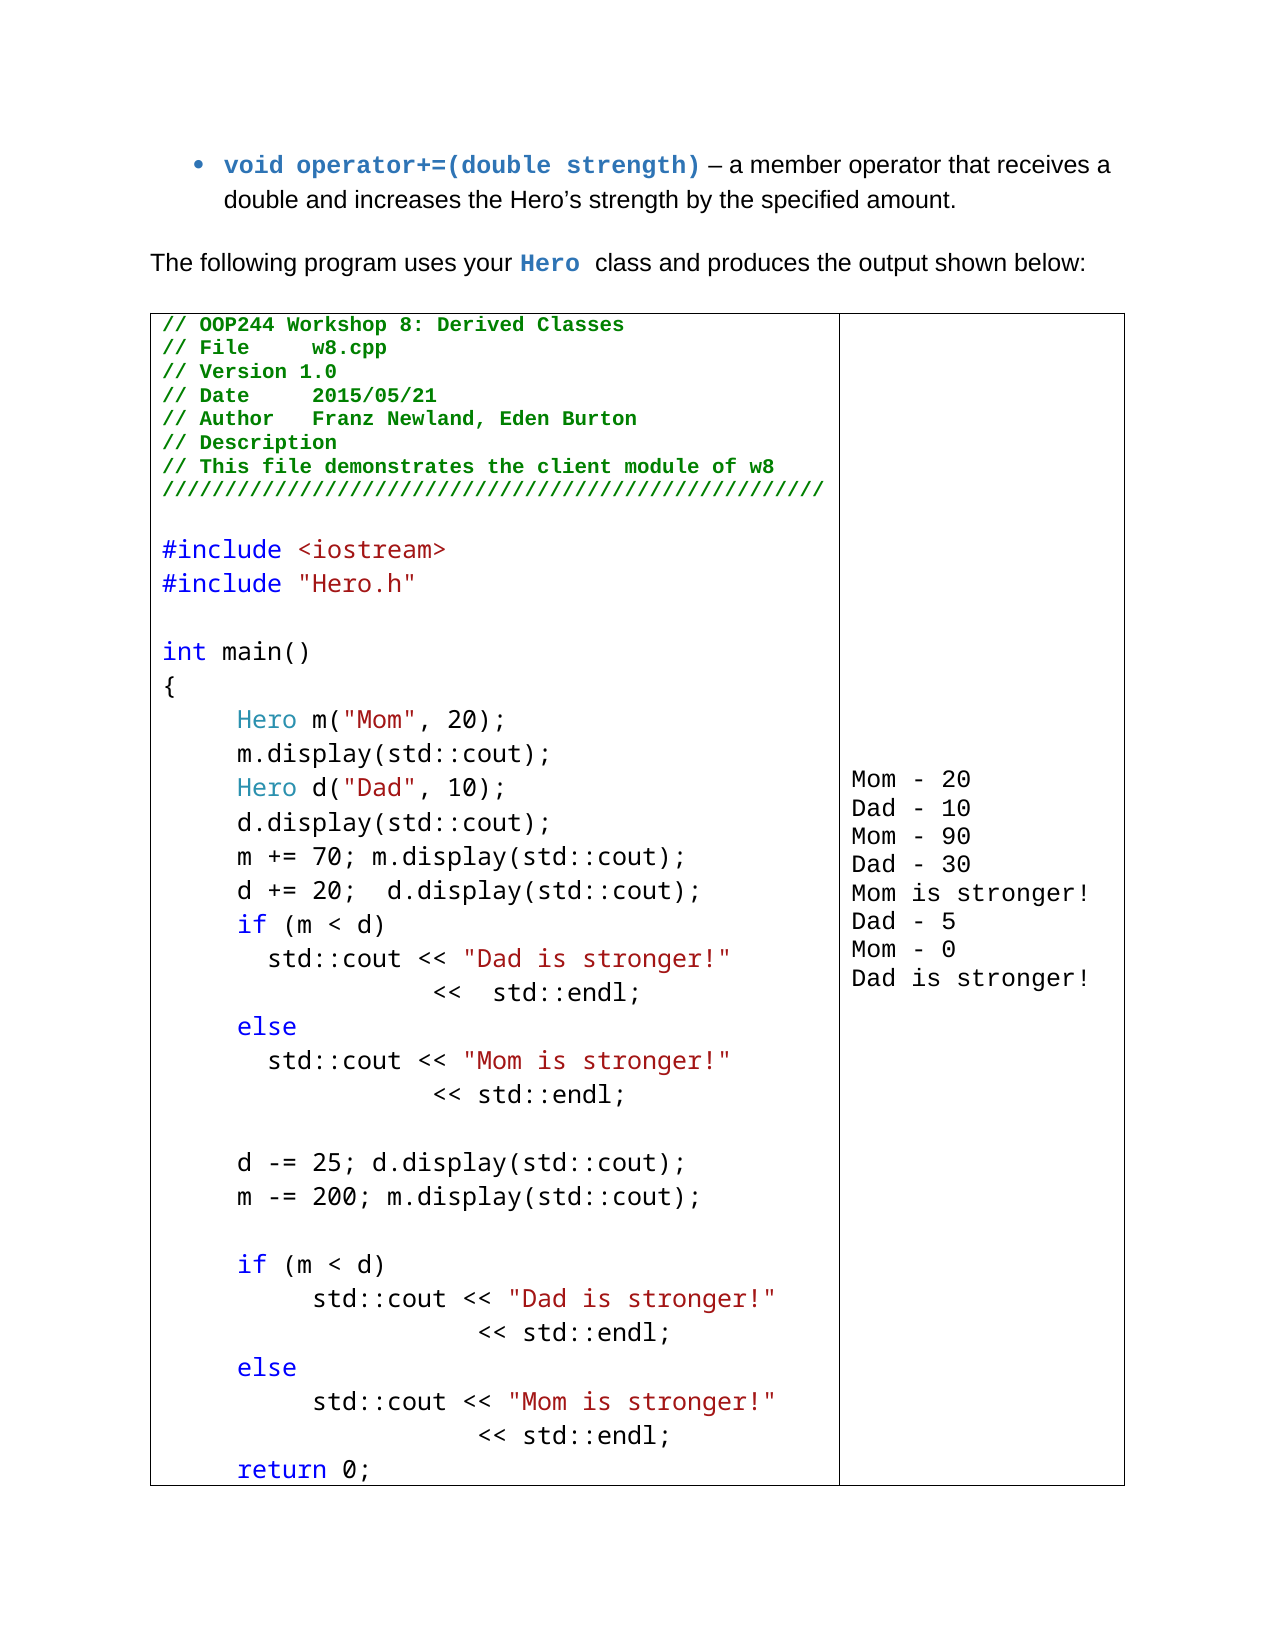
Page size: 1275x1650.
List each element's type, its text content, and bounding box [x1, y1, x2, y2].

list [194, 150, 1125, 212]
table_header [151, 409, 839, 1479]
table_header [840, 409, 1124, 1479]
list void operator+=(double strength) – a member operator that receives a double and increases the Hero’s strength by the specified amount. [194, 246, 1125, 309]
text The following program uses your Hero class and produces the output shown below: [150, 343, 1125, 374]
